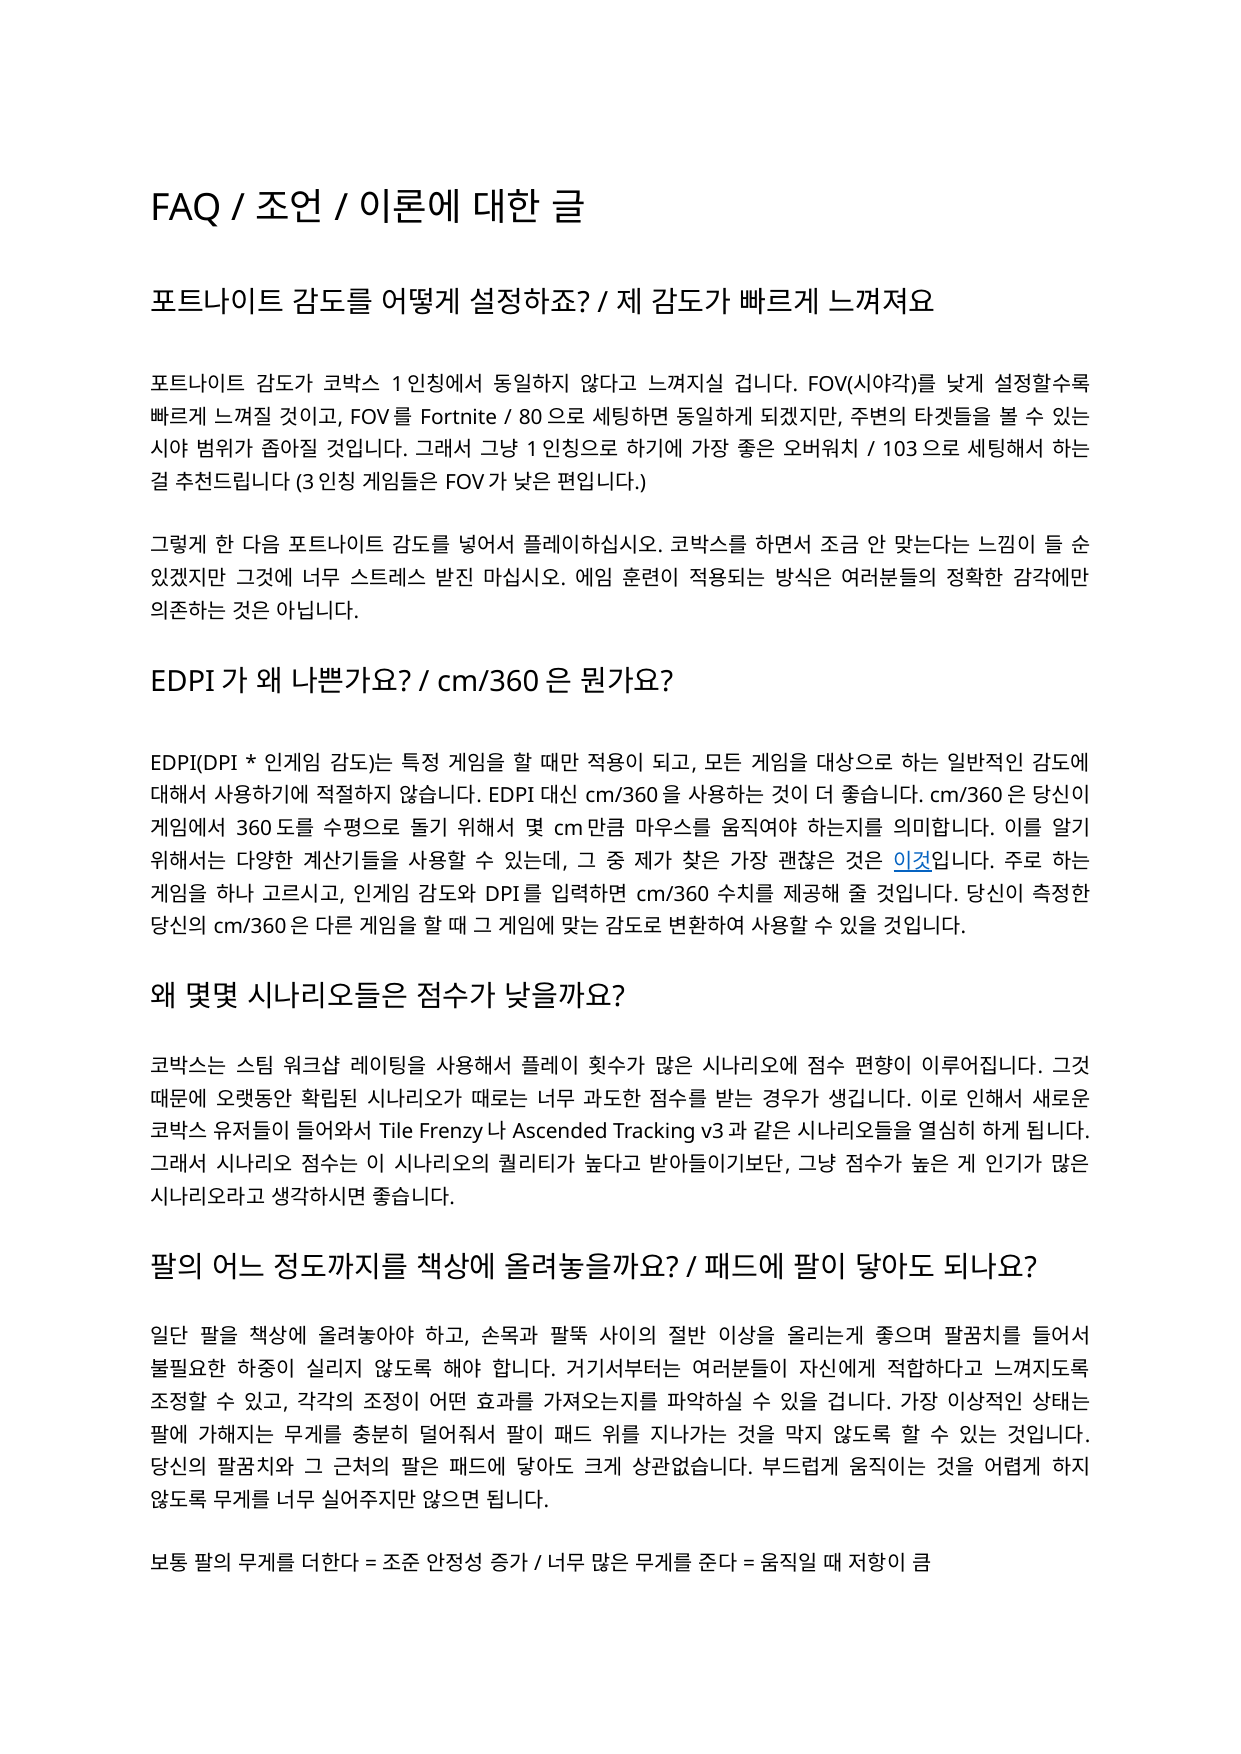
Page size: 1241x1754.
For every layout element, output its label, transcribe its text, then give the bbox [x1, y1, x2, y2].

list EDPI(DPI * 인게임 감도)는 특정 게임을 할 때만 적용이 되고, 모든 게임을 대상으로 하는 일반적인 감도에 대해서 사용하기에 적절하지 않습니다. EDPI 대신 cm/360을 사용하는 것이 더 좋습니다. cm/360은 당신이 게임에서 360도를 수평으로 돌기 위해서 몇 cm만큼 마우스를 움직여야 하는지를 의미합니다. 이를 알기 위해서는 다양한 계산기들을 사용할 수 있는데, 그 중 제가 찾은 가장 괜찮은 것은 이것입니다. 주로 하는 게임을 하나 고르시고, 인게임 감도와 DPI를 입력하면 cm/360 수치를 제공해 줄 것입니다. 당신이 측정한 당신의 cm/360은 다른 게임을 할 때 그 게임에 맞는 감도로 변환하여 사용할 수 있을 것입니다. [150, 746, 1090, 940]
list 팔의 어느 정도까지를 책상에 올려놓을까요? / 패드에 팔이 닿아도 되나요? [150, 1243, 1090, 1286]
list 코박스는 스팀 워크샵 레이팅을 사용해서 플레이 횟수가 많은 시나리오에 점수 편향이 이루어집니다. 그것 때문에 오랫동안 확립된 시나리오가 때로는 너무 과도한 점수를 받는 경우가 생깁니다. 이로 인해서 새로운 코박스 유저들이 들어와서 Tile Frenzy나 Ascended Tracking v3과 같은 시나리오들을 열심히 하게 됩니다. 그래서 시나리오 점수는 이 시나리오의 퀄리티가 높다고 받아들이기보단, 그냥 점수가 높은 게 인기가 많은 시나리오라고 생각하시면 좋습니다. [150, 1049, 1090, 1210]
list 왜 몇몇 시나리오들은 점수가 낮을까요? [150, 973, 1090, 1015]
list 일단 팔을 책상에 올려놓아야 하고, 손목과 팔뚝 사이의 절반 이상을 올리는게 좋으며 팔꿈치를 들어서 불필요한 하중이 실리지 않도록 해야 합니다. 거기서부터는 여러분들이 자신에게 적합하다고 느껴지도록 조정할 수 있고, 각각의 조정이 어떤 효과를 가져오는지를 파악하실 수 있을 겁니다. 가장 이상적인 상태는 팔에 가해지는 무게를 충분히 덜어줘서 팔이 패드 위를 지나가는 것을 막지 않도록 할 수 있는 것입니다. 당신의 팔꿈치와 그 근처의 팔은 패드에 닿아도 크게 상관없습니다. 부드럽게 움직이는 것을 어렵게 하지 않도록 무게를 너무 실어주지만 않으면 됩니다. [150, 1320, 1090, 1514]
list FAQ / 조언 / 이론에 대한 글 [150, 177, 1090, 232]
list 포트나이트 감도가 코박스 1인칭에서 동일하지 않다고 느껴지실 겁니다. FOV(시야각)를 낮게 설정할수록 빠르게 느껴질 것이고, FOV를 Fortnite / 80으로 세팅하면 동일하게 되겠지만, 주변의 타겟들을 볼 수 있는 시야 범위가 좁아질 것입니다. 그래서 그냥 1인칭으로 하기에 가장 좋은 오버워치 / 103으로 세팅해서 하는 걸 추천드립니다 (3인칭 게임들은 FOV가 낮은 편입니다.) [150, 367, 1090, 496]
list 포트나이트 감도를 어떻게 설정하죠? / 제 감도가 빠르게 느껴져요 [150, 279, 1090, 321]
list EDPI가 왜 나쁜가요? / cm/360은 뭔가요? [150, 657, 1090, 700]
list 그렇게 한 다음 포트나이트 감도를 넣어서 플레이하십시오. 코박스를 하면서 조금 안 맞는다는 느낌이 들 순 있겠지만 그것에 너무 스트레스 받진 마십시오. 에임 훈련이 적용되는 방식은 여러분들의 정확한 감각에만 의존하는 것은 아닙니다. [150, 529, 1090, 624]
list 보통 팔의 무게를 더한다 = 조준 안정성 증가 / 너무 많은 무게를 준다 = 움직일 때 저항이 큼 [150, 1547, 1090, 1577]
